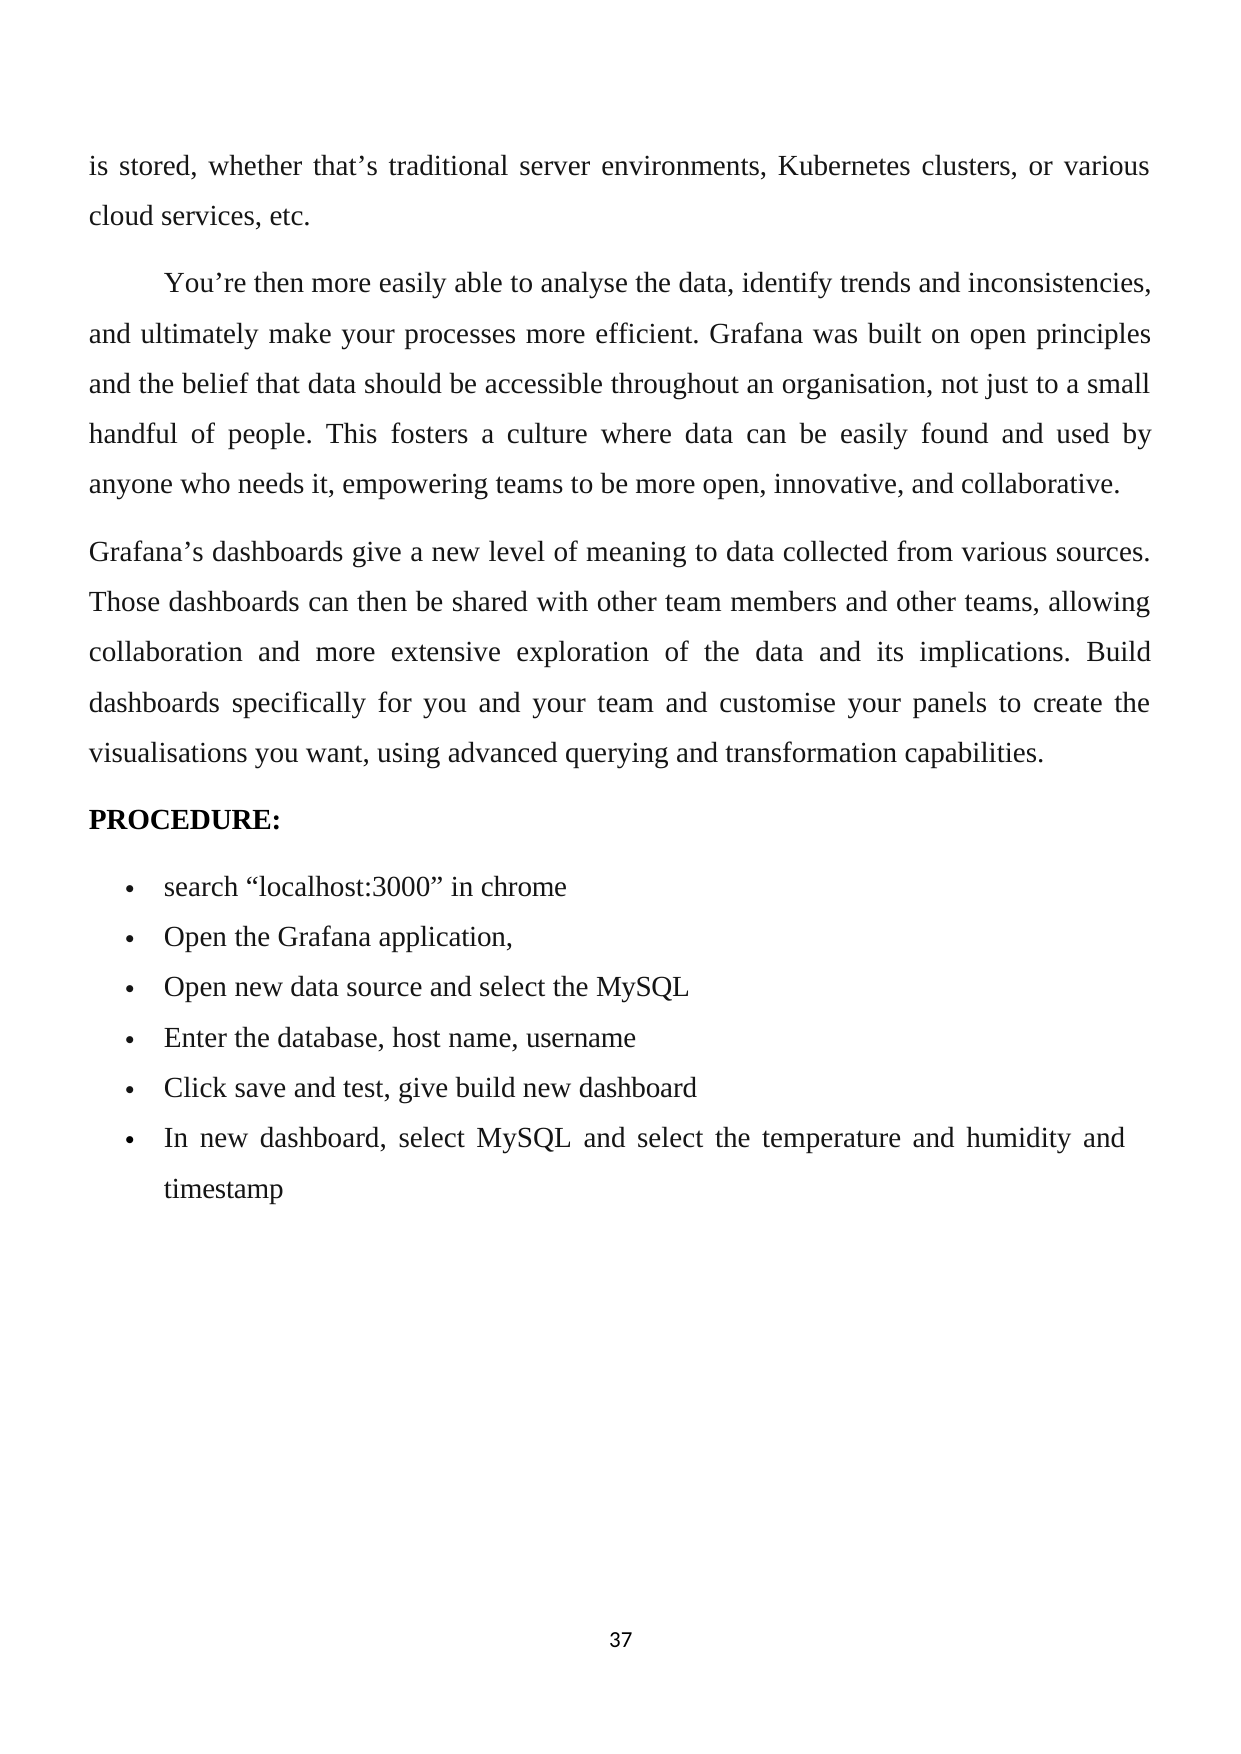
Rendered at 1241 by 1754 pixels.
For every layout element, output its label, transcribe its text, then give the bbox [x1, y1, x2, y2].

text Grafana’s dashboards give a new level of meaning to data collected from various sources. Those dashboards can then be shared with other team members and other teams, allowing collaboration and more extensive exploration of the data and its implications. Build dashboards specifically for you and your team and customise your panels to create the visualisations you want, using advanced querying and transformation capabilities. [89, 534, 1152, 768]
list Click save and test, give build new dashboard [126, 1070, 1166, 1104]
list search “localhost:3000” in chrome [126, 869, 1166, 903]
list In new dashboard, select MySQL and select the temperature and humidity and timestamp [126, 1121, 1152, 1204]
text You’re then more easily able to analyse the data, identify trends and inconsistencies, and ultimately make your processes more efficient. Grafana was built on open principles and the belief that data should be accessible throughout an organisation, not just to a small handful of people. This fosters a culture where data can be easily found and used by anyone who needs it, empowering teams to be more open, innovative, and collaborative. [89, 265, 1152, 500]
list Open the Grafana application, [126, 919, 1166, 953]
list Enter the database, host name, username [126, 1020, 1166, 1053]
list Open new data source and select the MySQL [126, 969, 1166, 1003]
text is stored, whether that’s traditional server environments, Kubernetes clusters, or various cloud services, etc. [89, 148, 1151, 232]
text PROCEDURE: [89, 802, 1166, 836]
